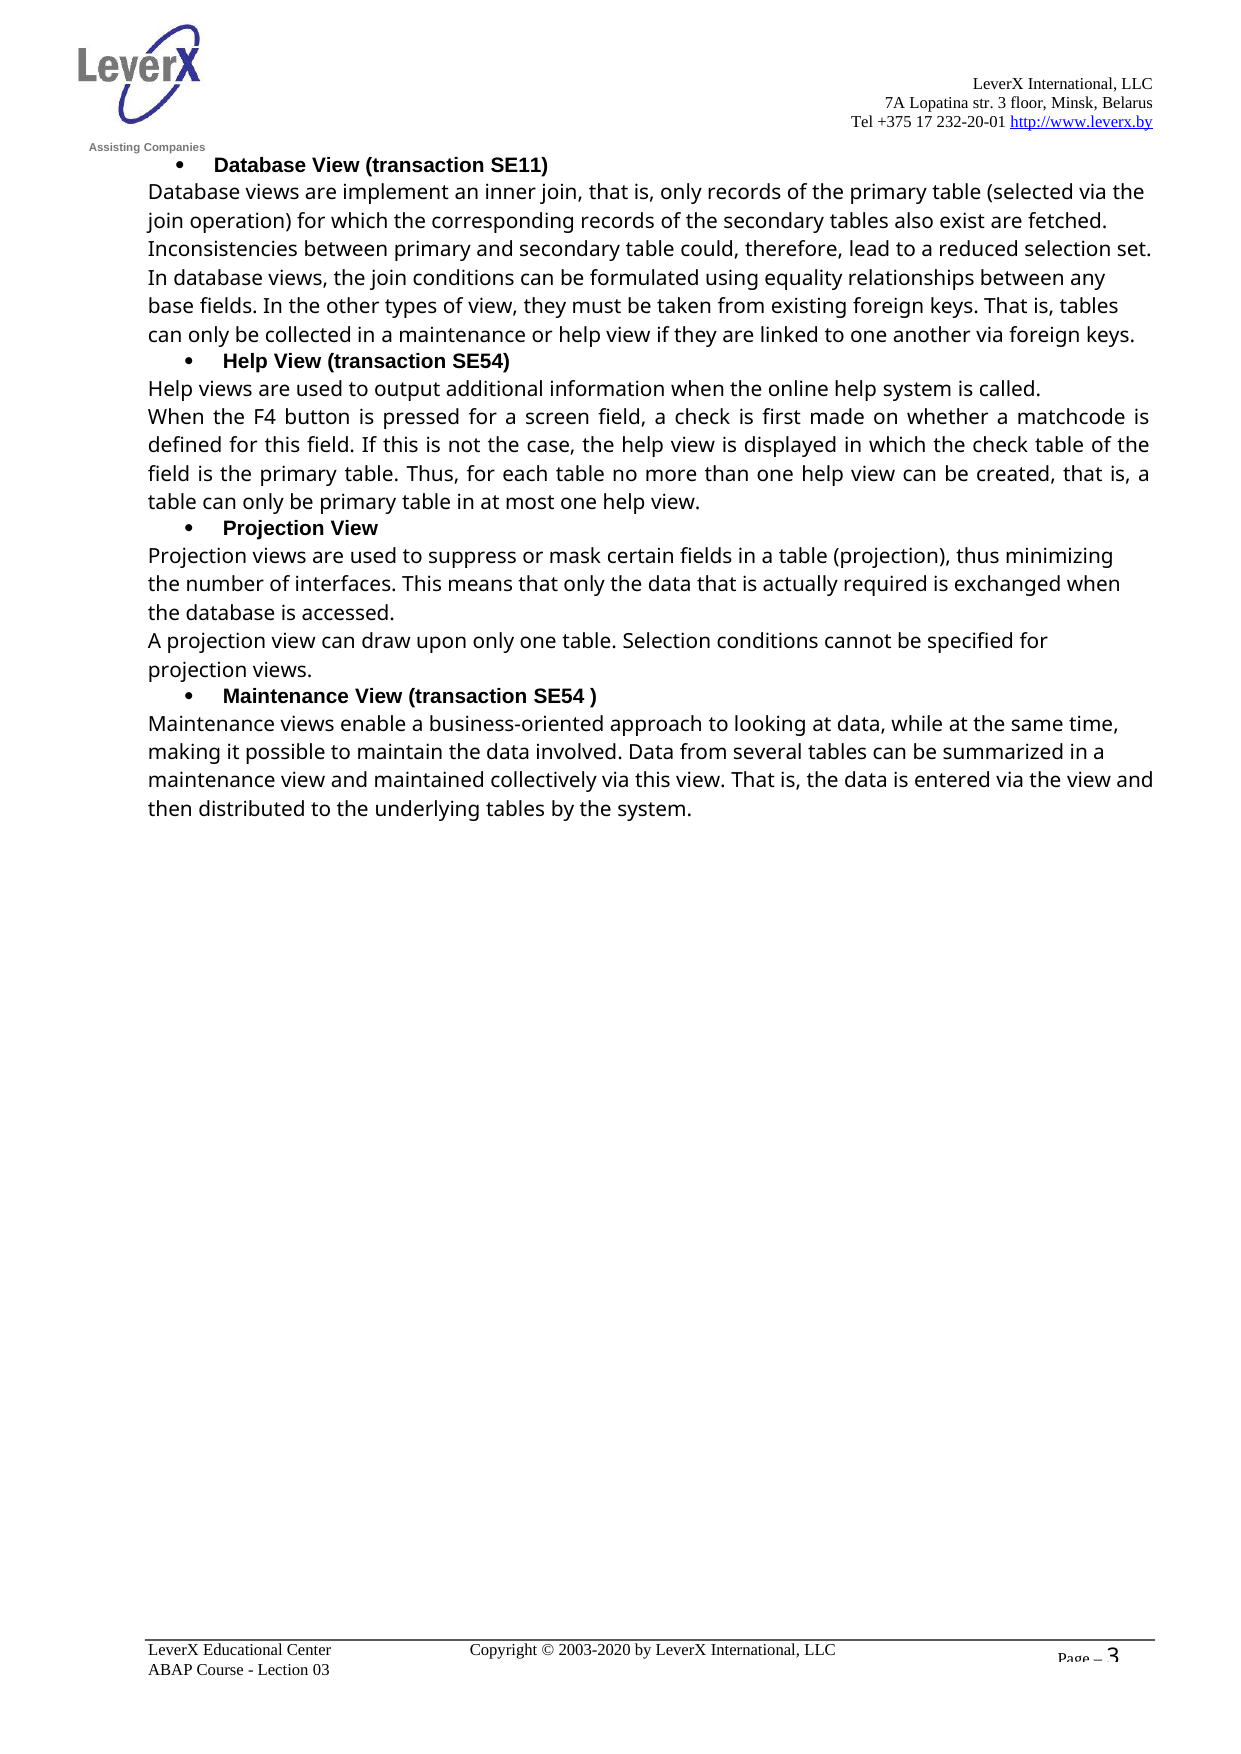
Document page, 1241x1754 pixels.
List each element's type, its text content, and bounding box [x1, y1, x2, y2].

text Help views are used to output additional information when the online help system is called. [148, 374, 1167, 402]
subtitle Projection View [185, 516, 1167, 541]
text Maintenance views enable a business-oriented approach to looking at data, while at the same time, making it possible to maintain the data involved. Data from several tables can be summarized in a maintenance view and maintained collectively via this view. That is, the data is entered via the view and then distributed to the underlying tables by the system. [148, 709, 1161, 822]
subtitle Maintenance View (transaction SE54 ) [185, 683, 1167, 709]
text Projection views are used to suppress or mask certain fields in a table (projection), thus minimizing the number of interfaces. This means that only the data that is actually required is exchanged when the database is accessed. [148, 541, 1125, 626]
subtitle Database View (transaction SE11) [176, 152, 1167, 177]
text Inconsistencies between primary and secondary table could, therefore, lead to a reduced selection set. [148, 234, 1167, 263]
text When the F4 button is pressed for a screen field, a check is first made on whether a matchcode is defined for this field. If this is not the case, the help view is displayed in which the check table of the field is the primary table. Thus, for each table no more than one help view can be created, that is, a table can only be primary table in at most one help view. [148, 402, 1151, 516]
text Database views are implement an inner join, that is, only records of the primary table (selected via the join operation) for which the corresponding records of the secondary tables also exist are fetched. [148, 177, 1167, 234]
picture [60, 13, 216, 131]
text A projection view can draw upon only one table. Selection conditions cannot be specified for projection views. [148, 627, 1125, 683]
text In database views, the join conditions can be formulated using equality relationships between any base fields. In the other types of view, they must be taken from existing foreign keys. That is, tables can only be collected in a maintenance or help view if they are linked to one another via foreign keys. [148, 263, 1148, 348]
subtitle Help View (transaction SE54) [185, 348, 1167, 373]
